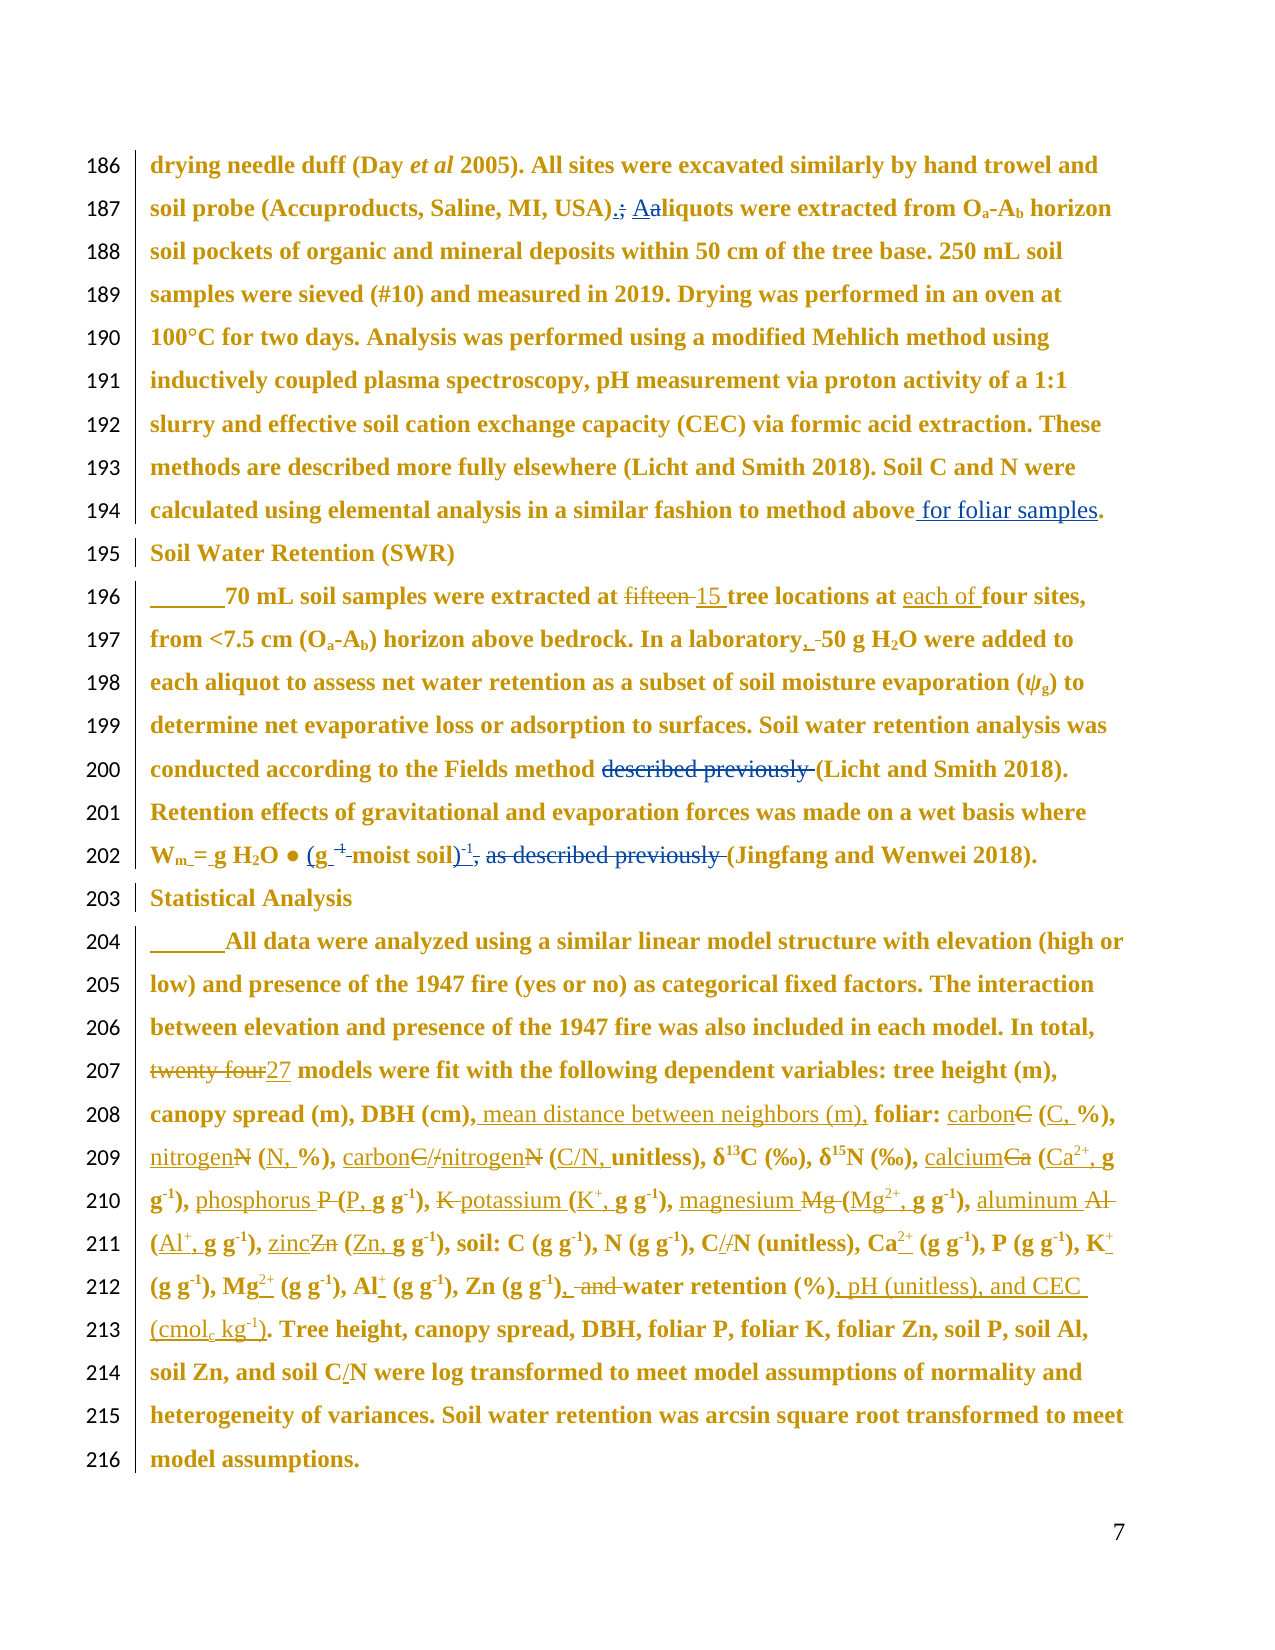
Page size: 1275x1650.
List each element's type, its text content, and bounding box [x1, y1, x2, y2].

text Soil Water Retention (SWR) [150, 538, 1125, 567]
text 70 mL soil samples were extracted at tree locations at four sites, from <7.5 cm (Oa-Ab) horizon above bedrock. In a laboratory50 g H2O were added to each aliquot to assess net water retention as a subset of soil moisture evaporation (ψg) to determine net evaporative loss or adsorption to surfaces. Soil water retention analysis was conducted according to the Fields method (Licht and Smith 2018). Retention effects of gravitational and evaporation forces was made on a wet basis where Wm=g H2O ● gmoist soil (Jingfang and Wenwei 2018). [150, 581, 1125, 869]
text Statistical Analysis [150, 883, 1124, 912]
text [150, 150, 1125, 524]
text All data were analyzed using a similar linear model structure with elevation (high or low) and presence of the 1947 fire (yes or no) as categorical fixed factors. The interaction between elevation and presence of the 1947 fire was also included in each model. In total, models were fit with the following dependent variables: tree height (m), canopy spread (m), DBH (cm), foliar: (%), (%), (unitless), δ13C (‰), δ15N (‰), (g g-1), (g g-1), (g g-1), (g g-1), (g g-1), (g g-1), soil: C (g g-1), N (g g-1), CN (unitless), Ca (g g-1), P (g g-1), K (g g-1), Mg (g g-1), Al (g g-1), Zn (g g-1)water retention (%). Tree height, canopy spread, DBH, foliar P, foliar K, foliar Zn, soil P, soil Al, soil Zn, and soil CN were log transformed to meet model assumptions of normality and heterogeneity of variances. Soil water retention was arcsin square root transformed to meet model assumptions. [150, 926, 1125, 1472]
